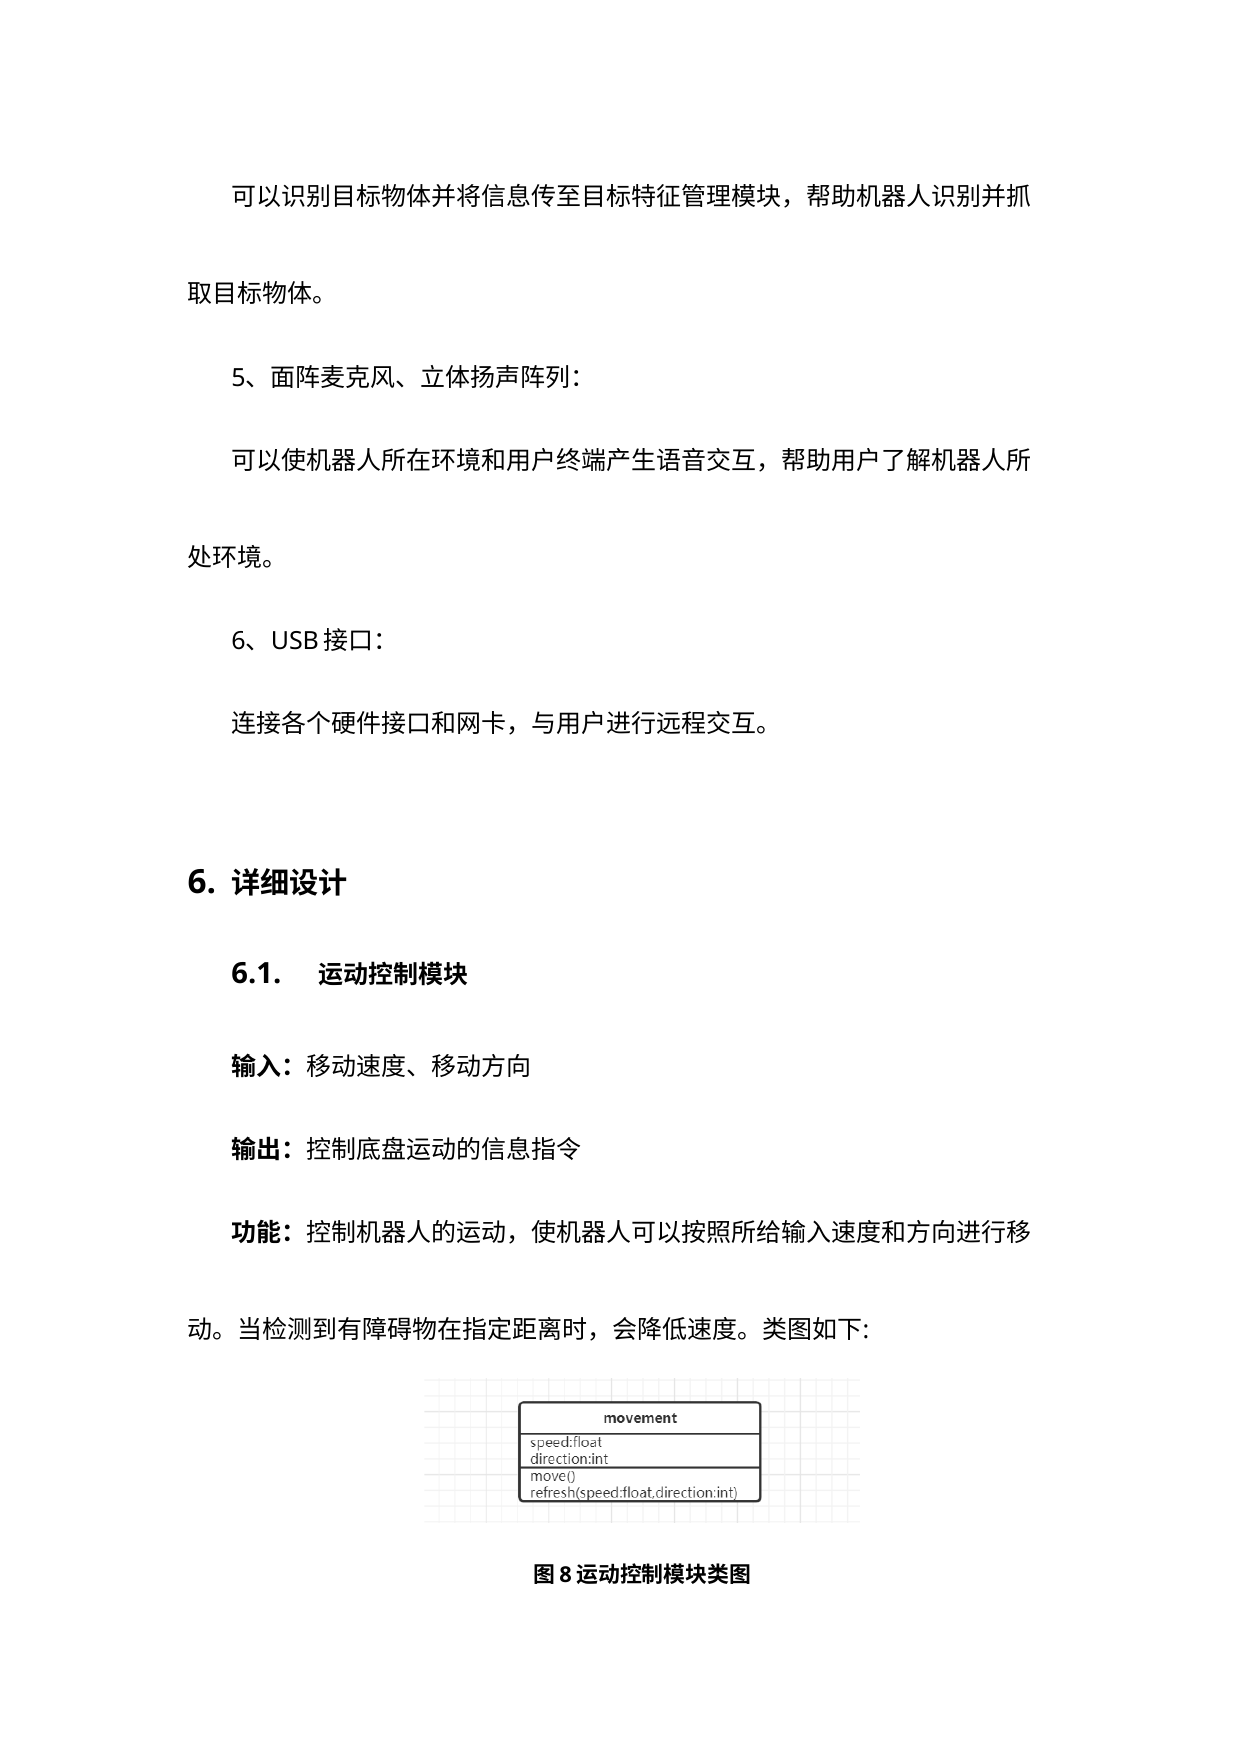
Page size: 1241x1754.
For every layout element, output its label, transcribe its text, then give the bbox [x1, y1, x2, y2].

text 6、USB接口： [187, 606, 1053, 671]
list 运动控制模块 [231, 940, 1053, 1005]
text 输出：控制底盘运动的信息指令 [187, 1115, 1053, 1180]
text 连接各个硬件接口和网卡，与用户进行远程交互。 [187, 689, 1053, 754]
text 图8运动控制模块类图 [187, 1557, 1053, 1589]
text 输入：移动速度、移动方向 [187, 1032, 1053, 1097]
text 可以识别目标物体并将信息传至目标特征管理模块，帮助机器人识别并抓取目标物体。 [187, 162, 1053, 324]
text 可以使机器人所在环境和用户终端产生语音交互，帮助用户了解机器人所处环境。 [187, 426, 1053, 588]
list 详细设计 [187, 848, 1053, 913]
text 5、面阵麦克风、立体扬声阵列： [187, 343, 1053, 408]
text 功能：控制机器人的运动，使机器人可以按照所给输入速度和方向进行移动。当检测到有障碍物在指定距离时，会降低速度。类图如下: [187, 1198, 1053, 1361]
picture [424, 1378, 860, 1523]
